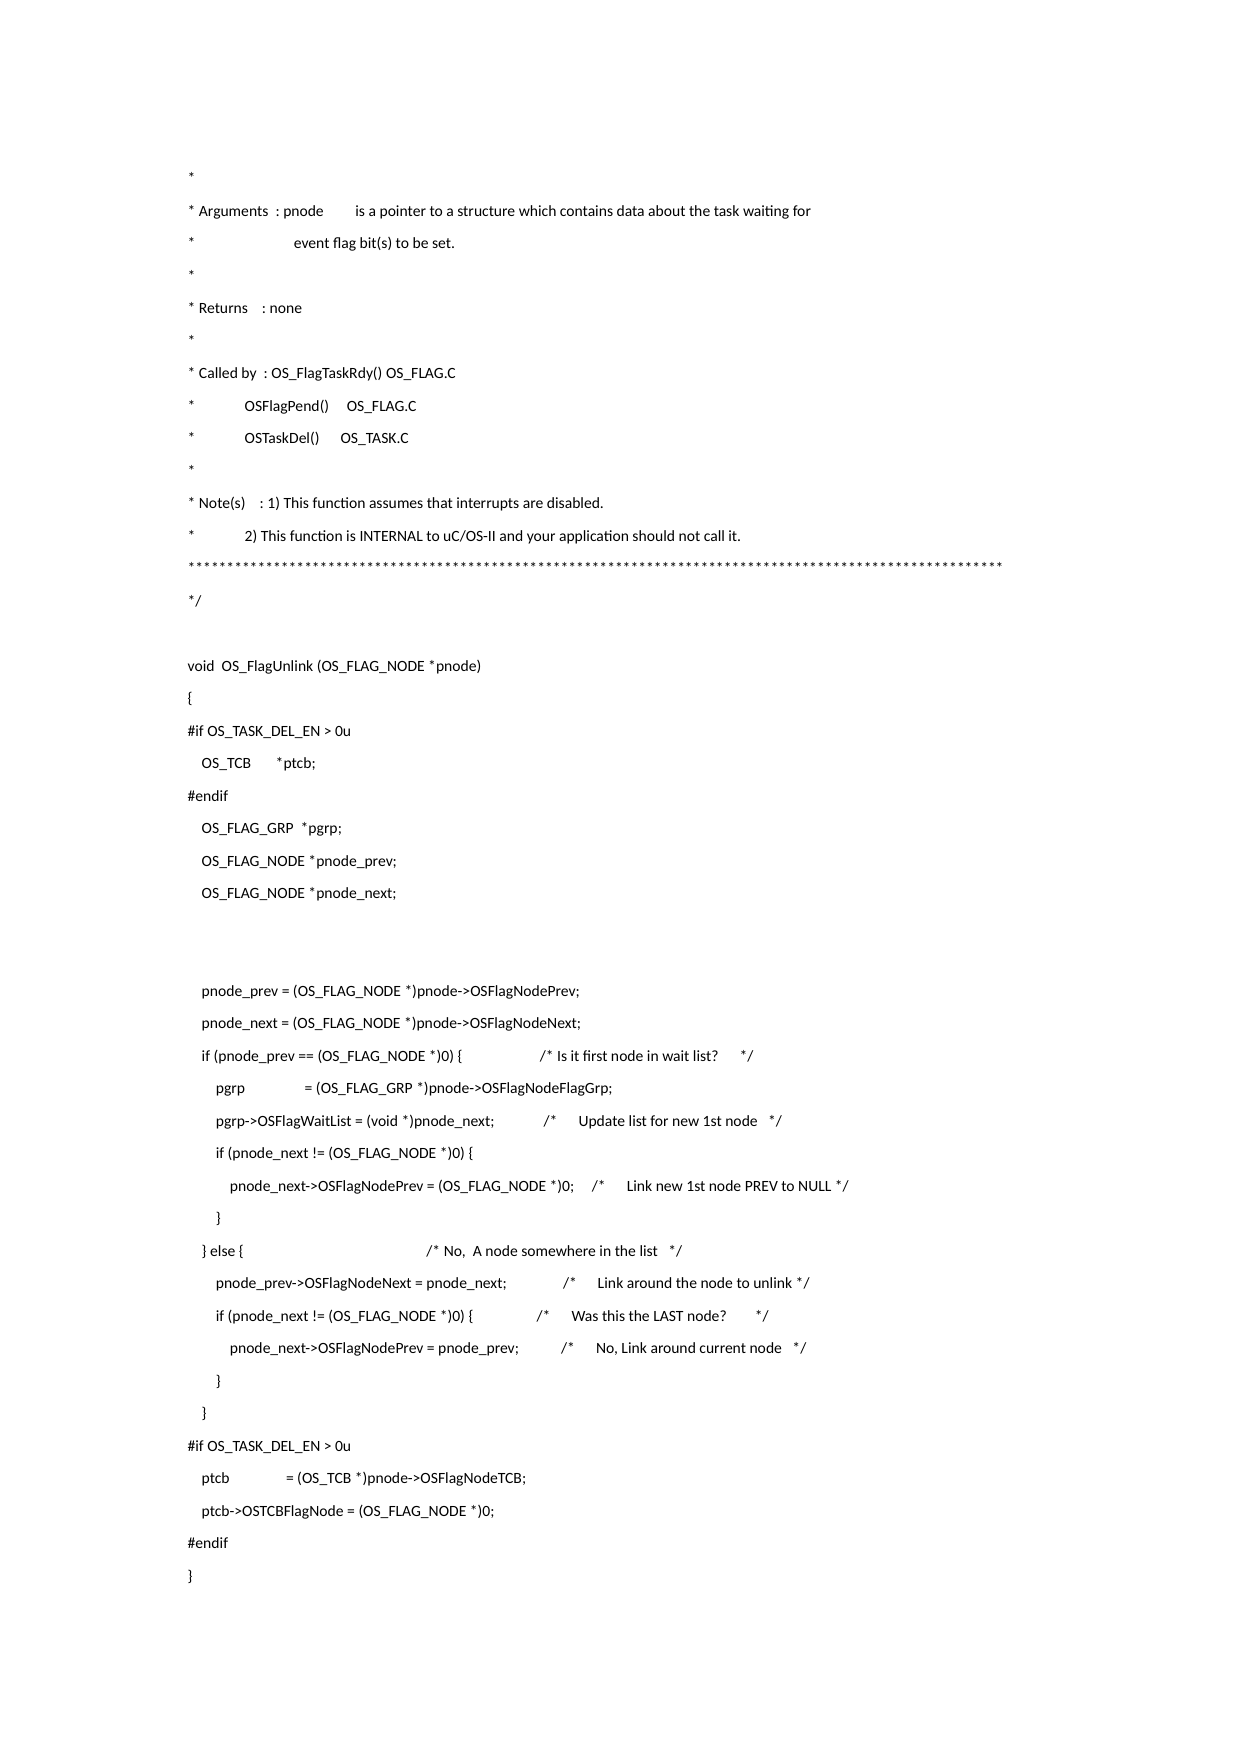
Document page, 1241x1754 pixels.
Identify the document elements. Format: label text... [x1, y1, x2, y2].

text ptcb = (OS_TCB *)pnode->OSFlagNodeTCB; [187, 1462, 1053, 1494]
text * Arguments : pnode is a pointer to a structure which contains data about the task waiting for [187, 194, 1053, 227]
text #endif [187, 779, 1053, 812]
text } [187, 1397, 1053, 1429]
text * [187, 454, 1053, 487]
text OS_FLAG_NODE *pnode_next; [187, 877, 1053, 909]
text { [187, 682, 1053, 714]
text * [187, 259, 1053, 292]
text ptcb->OSTCBFlagNode = (OS_FLAG_NODE *)0; [187, 1494, 1053, 1527]
text pnode_next->OSFlagNodePrev = pnode_prev; /* No, Link around current node */ [187, 1332, 1053, 1364]
text pnode_next = (OS_FLAG_NODE *)pnode->OSFlagNodeNext; [187, 1007, 1053, 1039]
text } else { /* No, A node somewhere in the list */ [187, 1234, 1053, 1267]
text OS_FLAG_NODE *pnode_prev; [187, 844, 1053, 877]
text OS_FLAG_GRP *pgrp; [187, 812, 1053, 844]
text * event flag bit(s) to be set. [187, 227, 1053, 259]
text * [187, 324, 1053, 357]
text * [187, 162, 1053, 194]
text * Called by : OS_FlagTaskRdy() OS_FLAG.C [187, 357, 1053, 389]
text pnode_next->OSFlagNodePrev = (OS_FLAG_NODE *)0; /* Link new 1st node PREV to NULL */ [187, 1169, 1053, 1202]
text ********************************************************************************************************* [187, 552, 1053, 584]
text * OSFlagPend() OS_FLAG.C [187, 389, 1053, 422]
text pnode_prev = (OS_FLAG_NODE *)pnode->OSFlagNodePrev; [187, 974, 1053, 1007]
text } [187, 1202, 1053, 1234]
text * OSTaskDel() OS_TASK.C [187, 422, 1053, 454]
text if (pnode_prev == (OS_FLAG_NODE *)0) { /* Is it first node in wait list? */ [187, 1039, 1053, 1072]
text * Note(s) : 1) This function assumes that interrupts are disabled. [187, 487, 1053, 519]
text pgrp = (OS_FLAG_GRP *)pnode->OSFlagNodeFlagGrp; [187, 1072, 1053, 1104]
text OS_TCB *ptcb; [187, 747, 1053, 779]
text } [187, 1559, 1053, 1592]
text * Returns : none [187, 292, 1053, 324]
text if (pnode_next != (OS_FLAG_NODE *)0) { /* Was this the LAST node? */ [187, 1299, 1053, 1332]
text #if OS_TASK_DEL_EN > 0u [187, 714, 1053, 747]
text #endif [187, 1527, 1053, 1559]
text #if OS_TASK_DEL_EN > 0u [187, 1429, 1053, 1462]
text void OS_FlagUnlink (OS_FLAG_NODE *pnode) [187, 649, 1053, 682]
text if (pnode_next != (OS_FLAG_NODE *)0) { [187, 1137, 1053, 1169]
text pgrp->OSFlagWaitList = (void *)pnode_next; /* Update list for new 1st node */ [187, 1104, 1053, 1137]
text } [187, 1364, 1053, 1397]
text * 2) This function is INTERNAL to uC/OS-II and your application should not call it. [187, 519, 1053, 552]
text pnode_prev->OSFlagNodeNext = pnode_next; /* Link around the node to unlink */ [187, 1267, 1053, 1299]
text */ [187, 584, 1053, 617]
